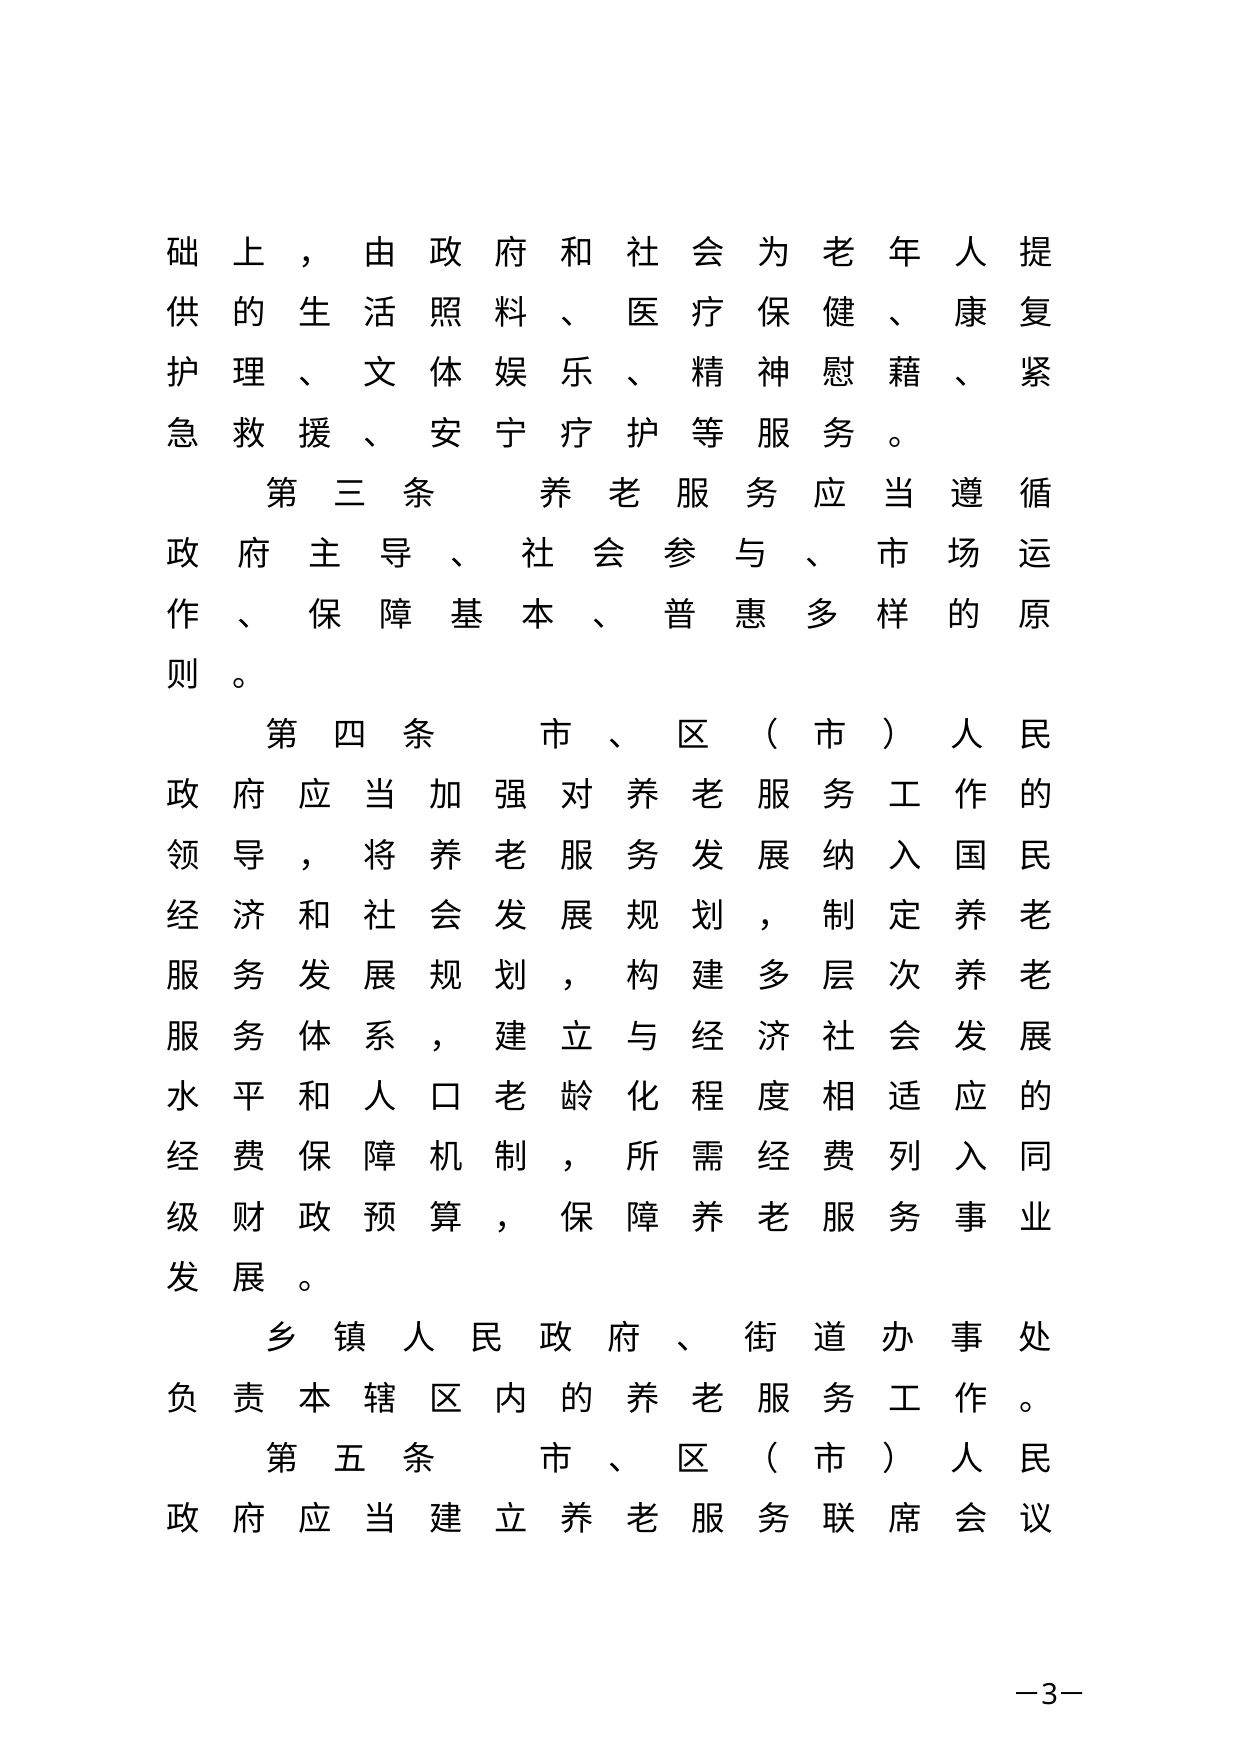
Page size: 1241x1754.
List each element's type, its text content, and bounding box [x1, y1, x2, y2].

text 乡镇人民政府、街道办事处负责本辖区内的养老服务工作。 [167, 1305, 1085, 1426]
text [167, 1426, 1085, 1546]
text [167, 219, 1085, 461]
text 第三条 养老服务应当遵循政府主导、社会参与、市场运作、保障基本、普惠多样的原则。 [167, 461, 1085, 702]
text 第四条 市、区（市）人民政府应当加强对养老服务工作的领导，将养老服务发展纳入国民经济和社会发展规划，制定养老服务发展规划，构建多层次养老服务体系，建立与经济社会发展水平和人口老龄化程度相适应的经费保障机制，所需经费列入同级财政预算，保障养老服务事业发展。 [167, 702, 1085, 1305]
